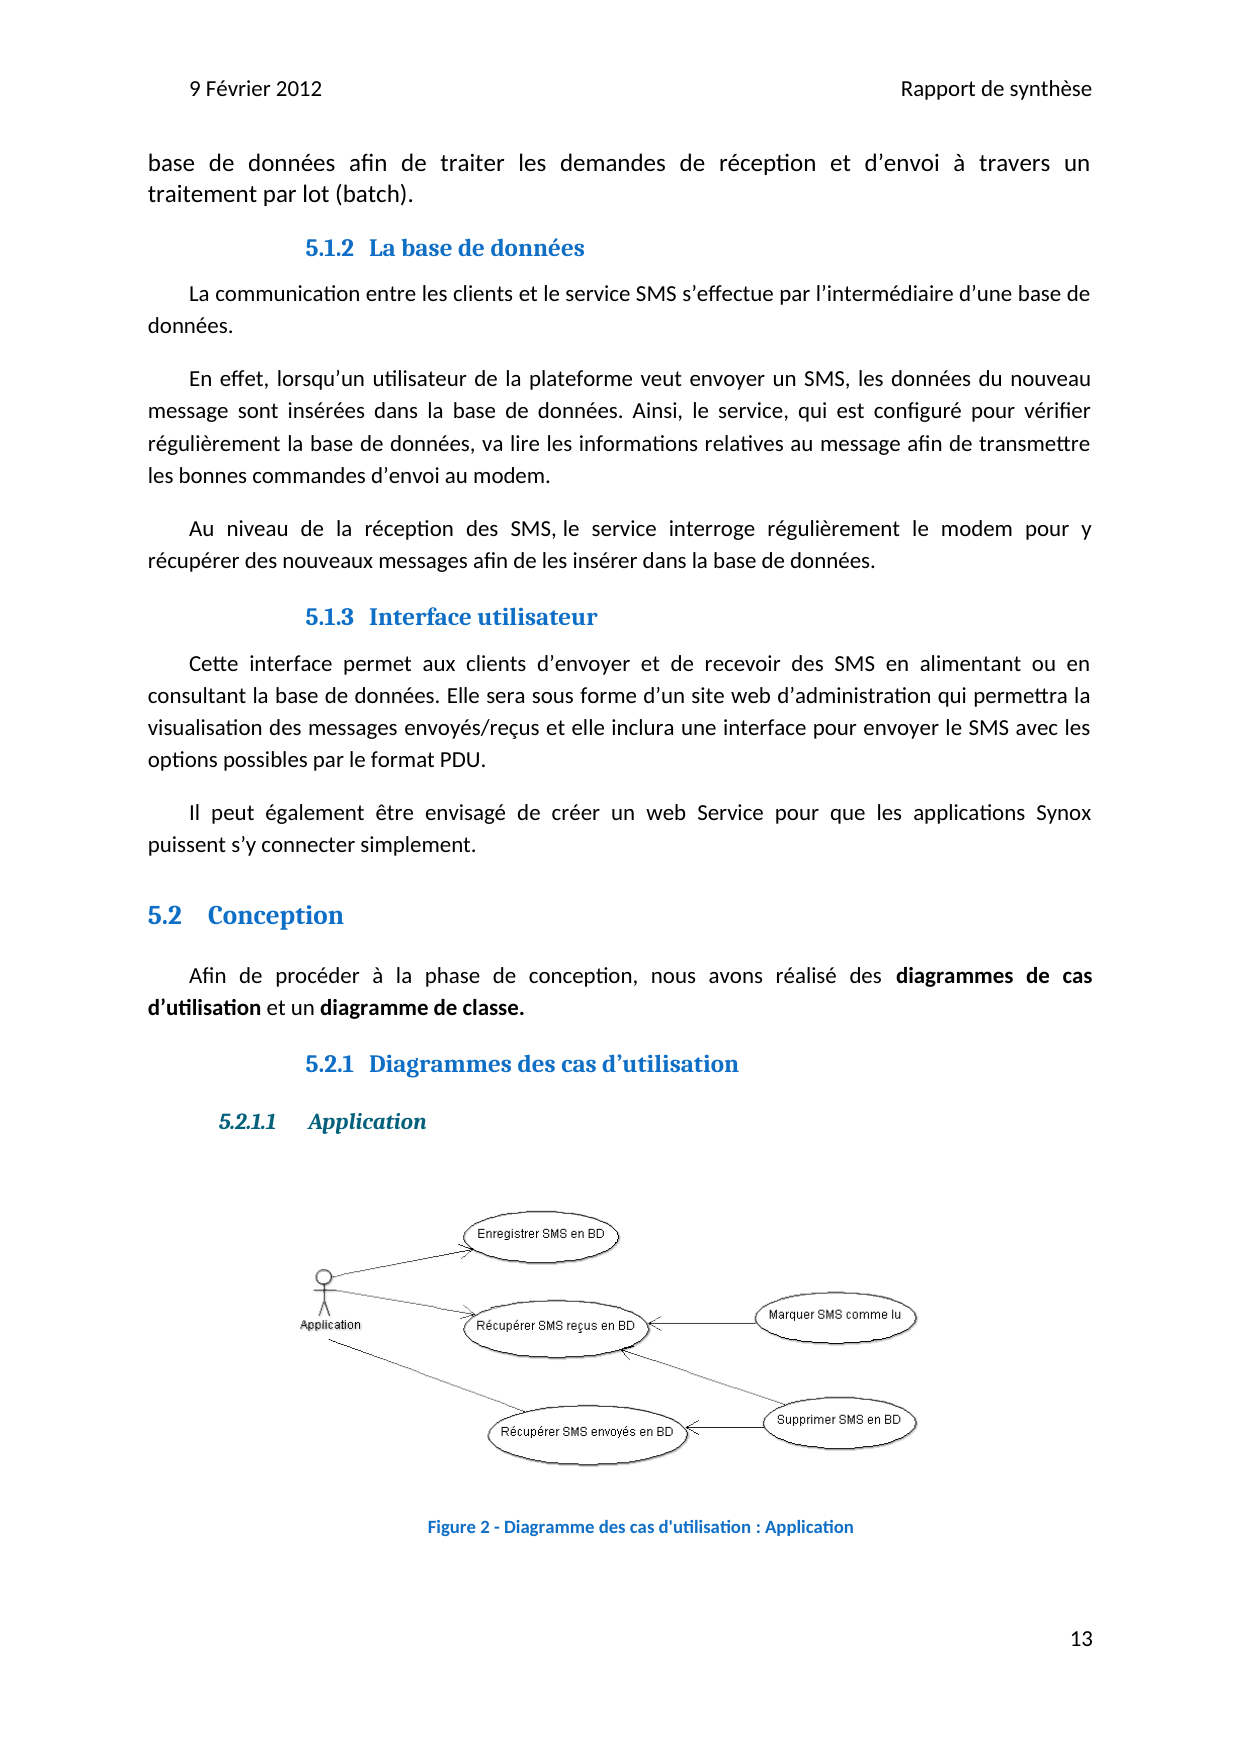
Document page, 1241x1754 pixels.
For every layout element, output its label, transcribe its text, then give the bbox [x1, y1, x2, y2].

text En effet, lorsqu’un utilisateur de la plateforme veut envoyer un SMS, les données du nouveau message sont insérées dans la base de données. Ainsi, le service, qui est configuré pour vérifier régulièrement la base de données, va lire les informations relatives au message afin de transmettre les bonnes commandes d’envoi au modem. [148, 364, 1093, 489]
text Il peut également être envisagé de créer un web Service pour que les applications Synox puissent s’y connecter simplement. [148, 798, 1093, 859]
picture [188, 1204, 1135, 1491]
subtitle Diagrammes des cas d’utilisation [264, 1050, 1093, 1079]
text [148, 148, 1093, 209]
text Au niveau de la réception des SMS, le service interroge régulièrement le modem pour y récupérer des nouveaux messages afin de les insérer dans la base de données. [148, 514, 1093, 574]
subtitle Application [218, 1108, 1093, 1135]
subtitle La base de données [264, 234, 1093, 262]
subtitle Conception [148, 900, 1093, 931]
text La communication entre les clients et le service SMS s’effectue par l’intermédiaire d’une base de données. [148, 279, 1093, 339]
text Cette interface permet aux clients d’envoyer et de recevoir des SMS en alimentant ou en consultant la base de données. Elle sera sous forme d’un site web d’administration qui permettra la visualisation des messages envoyés/reçus et elle inclura une interface pour envoyer le SMS avec les options possibles par le format PDU. [148, 649, 1093, 773]
text Afin de procéder à la phase de conception, nous avons réalisé des diagrammes de cas d’utilisation et un diagramme de classe. [148, 961, 1093, 1021]
subtitle Interface utilisateur [264, 603, 1093, 632]
text Figure 2 - Diagramme des cas d'utilisation : Application [148, 1515, 1093, 1538]
